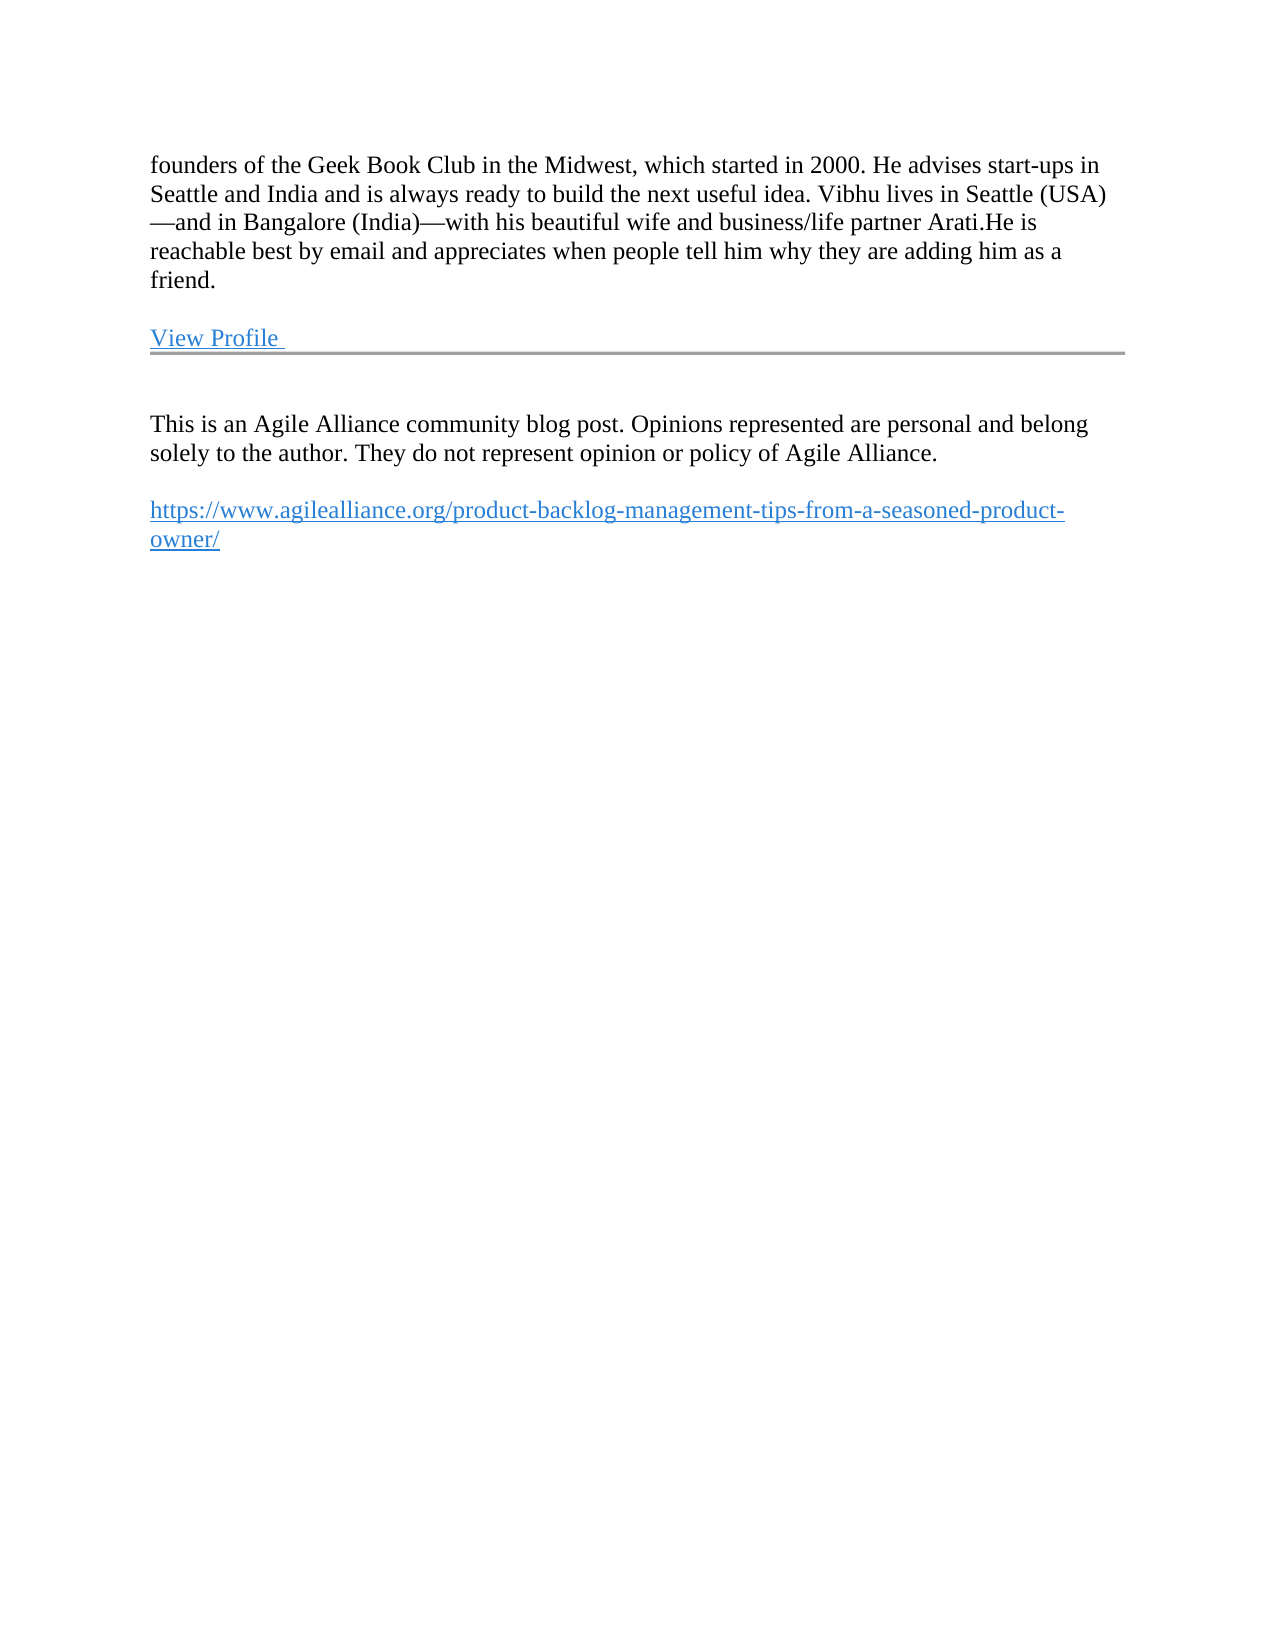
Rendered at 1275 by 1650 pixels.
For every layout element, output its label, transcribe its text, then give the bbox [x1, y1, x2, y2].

text View Profile [150, 323, 1125, 351]
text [150, 150, 1125, 294]
text This is an Agile Alliance community blog post. Opinions represented are personal and belong solely to the author. They do not represent opinion or policy of Agile Alliance. [150, 409, 1125, 466]
text https://www.agilealliance.org/product-backlog-management-tips-from-a-seasoned-product-owner/ [150, 496, 1125, 553]
